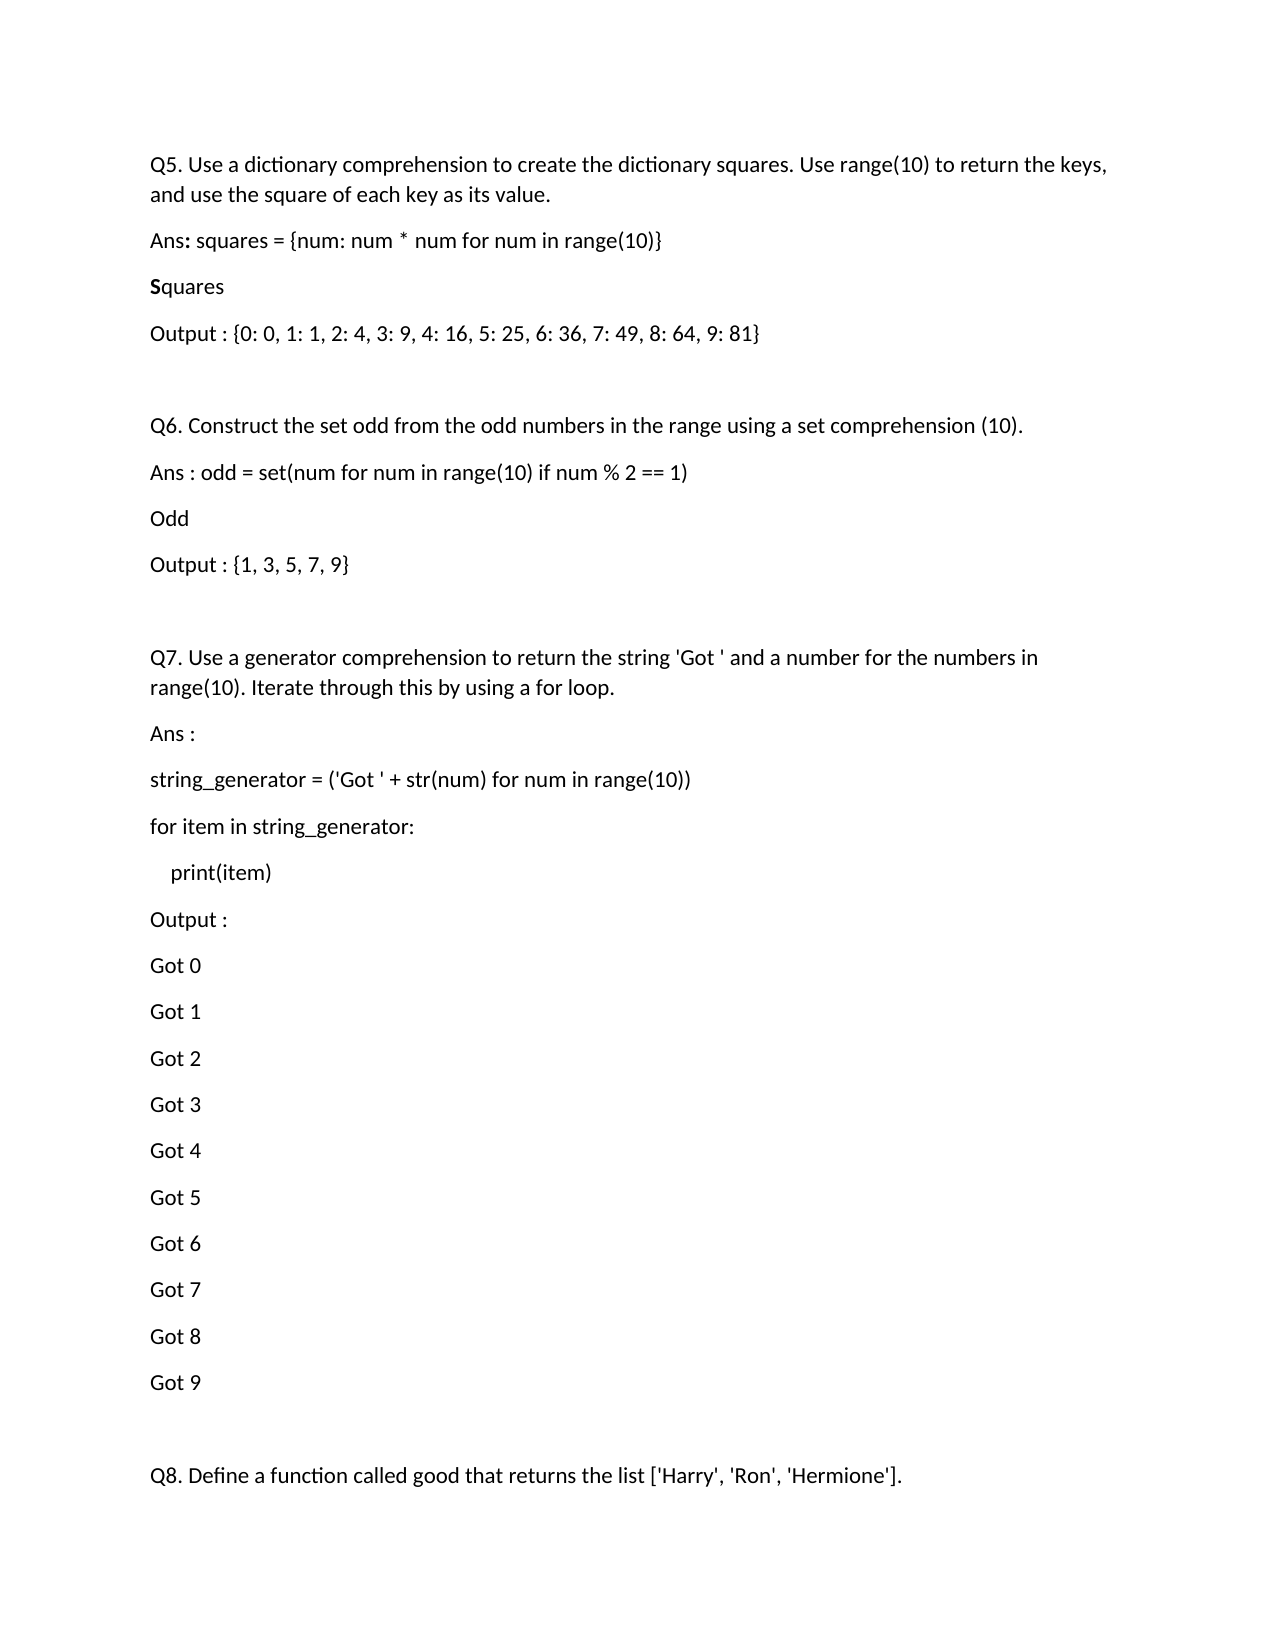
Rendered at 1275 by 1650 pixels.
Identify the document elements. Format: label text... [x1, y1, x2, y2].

text Got 1 [150, 997, 1125, 1025]
text Got 7 [150, 1276, 1125, 1303]
text Odd [150, 504, 1125, 532]
text string_generator = ('Got ' + str(num) for num in range(10)) [150, 766, 1125, 794]
text Ans: squares = {num: num * num for num in range(10)} [150, 226, 1125, 254]
text Got 9 [150, 1368, 1125, 1396]
text Got 3 [150, 1090, 1125, 1118]
text Q5. Use a dictionary comprehension to create the dictionary squares. Use range(10) to return the keys, and use the square of each key as its value. [150, 150, 1125, 208]
text Got 4 [150, 1136, 1125, 1164]
text Squares [150, 272, 1125, 300]
text Q7. Use a generator comprehension to return the string 'Got ' and a number for the numbers in range(10). Iterate through this by using a for loop. [150, 643, 1125, 701]
text Got 0 [150, 951, 1125, 979]
text Output : {0: 0, 1: 1, 2: 4, 3: 9, 4: 16, 5: 25, 6: 36, 7: 49, 8: 64, 9: 81} [150, 319, 1125, 347]
text print(item) [150, 858, 1125, 886]
text Q8. Define a function called good that returns the list ['Harry', 'Ron', 'Hermione']. [150, 1461, 1125, 1489]
text Got 8 [150, 1322, 1125, 1350]
text Ans : [150, 719, 1125, 747]
text Ans : odd = set(num for num in range(10) if num % 2 == 1) [150, 458, 1125, 486]
text Got 5 [150, 1183, 1125, 1211]
text for item in string_generator: [150, 812, 1125, 840]
text Got 2 [150, 1044, 1125, 1072]
text Output : [150, 905, 1125, 933]
text Q6. Construct the set odd from the odd numbers in the range using a set comprehension (10). [150, 411, 1125, 439]
text Output : {1, 3, 5, 7, 9} [150, 551, 1125, 578]
text Got 6 [150, 1229, 1125, 1257]
